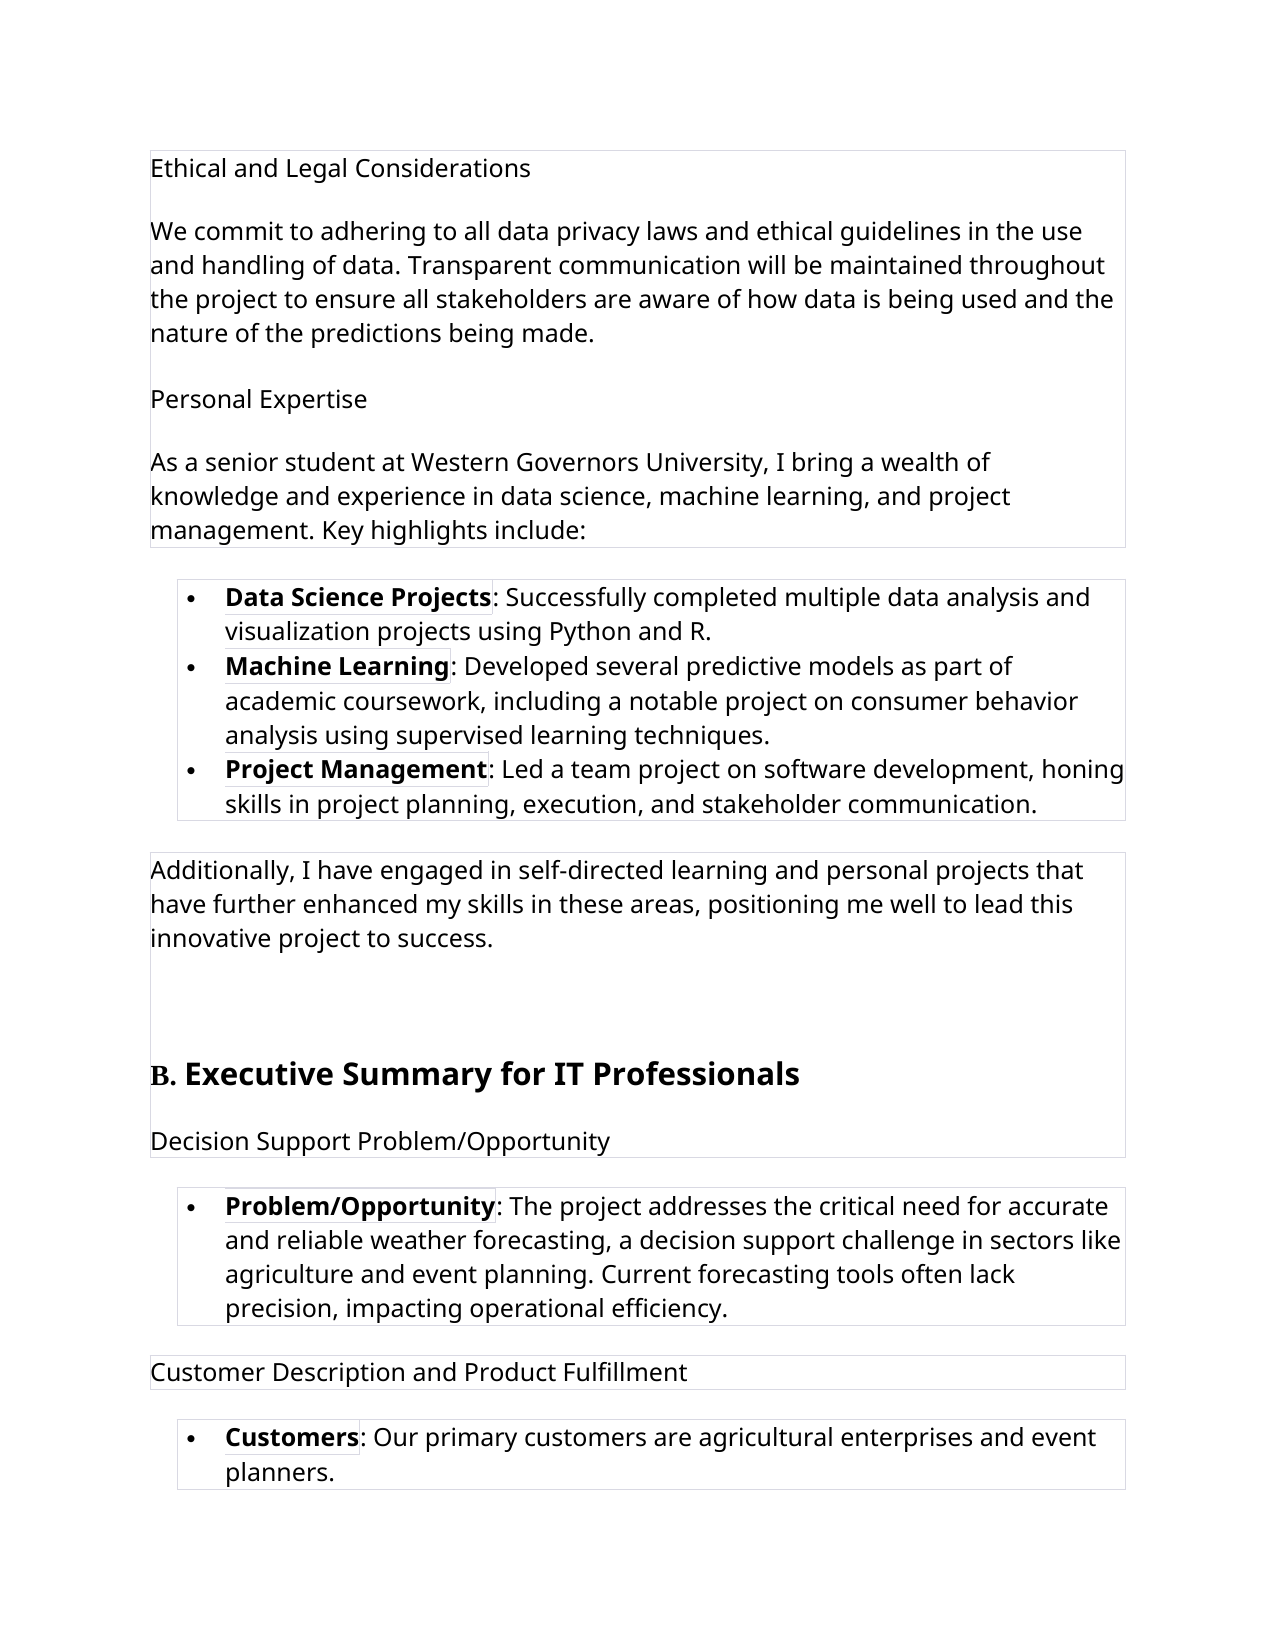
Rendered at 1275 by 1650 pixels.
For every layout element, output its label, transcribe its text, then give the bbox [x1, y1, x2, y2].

text Decision Support Problem/Opportunity [151, 1123, 1125, 1157]
text As a senior student at Western Governors University, I bring a wealth of knowledge and experience in data science, machine learning, and project management. Key highlights include: [151, 444, 1125, 547]
list Data Science Projects: Successfully completed multiple data analysis and visualization projects using Python and R. [178, 580, 1125, 648]
list Machine Learning: Developed several predictive models as part of academic coursework, including a notable project on consumer behavior analysis using supervised learning techniques. [178, 648, 1125, 751]
list Customers: Our primary customers are agricultural enterprises and event planners. [178, 1420, 1125, 1489]
text Customer Description and Product Fulfillment [151, 1356, 1125, 1389]
text We commit to adhering to all data privacy laws and ethical guidelines in the use and handling of data. Transparent communication will be maintained throughout the project to ensure all stakeholders are aware of how data is being used and the nature of the predictions being made. [151, 213, 1125, 350]
text Personal Expertise [151, 381, 1125, 415]
text Ethical and Legal Considerations [151, 151, 1125, 184]
subtitle B. Executive Summary for IT Professionals [151, 1051, 1125, 1094]
list Project Management: Led a team project on software development, honing skills in project planning, execution, and stakeholder communication. [178, 751, 1125, 820]
text Additionally, I have engaged in self-directed learning and personal projects that have further enhanced my skills in these areas, positioning me well to lead this innovative project to success. [151, 853, 1125, 955]
list Problem/Opportunity: The project addresses the critical need for accurate and reliable weather forecasting, a decision support challenge in sectors like agriculture and event planning. Current forecasting tools often lack precision, impacting operational efficiency. [178, 1188, 1125, 1325]
